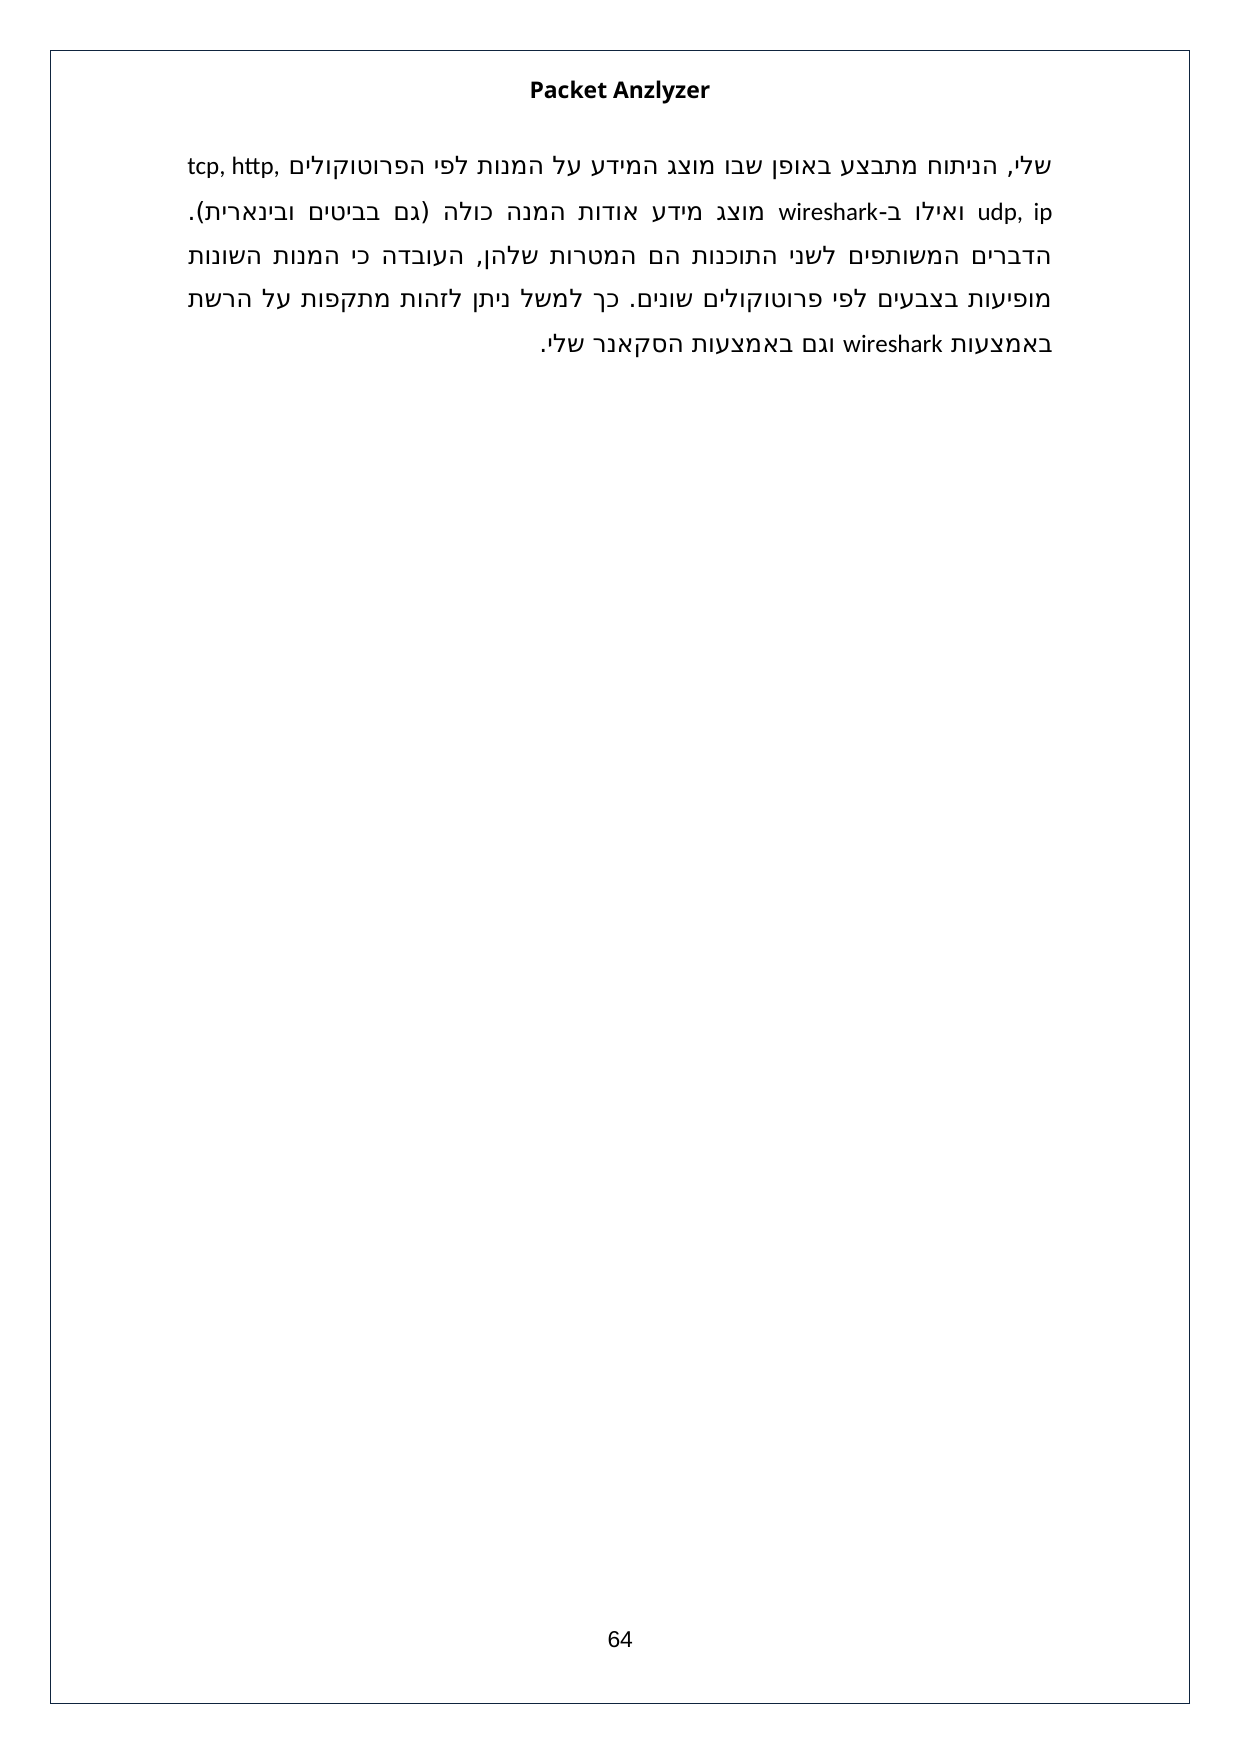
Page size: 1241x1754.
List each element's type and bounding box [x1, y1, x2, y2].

text [187, 150, 1053, 359]
